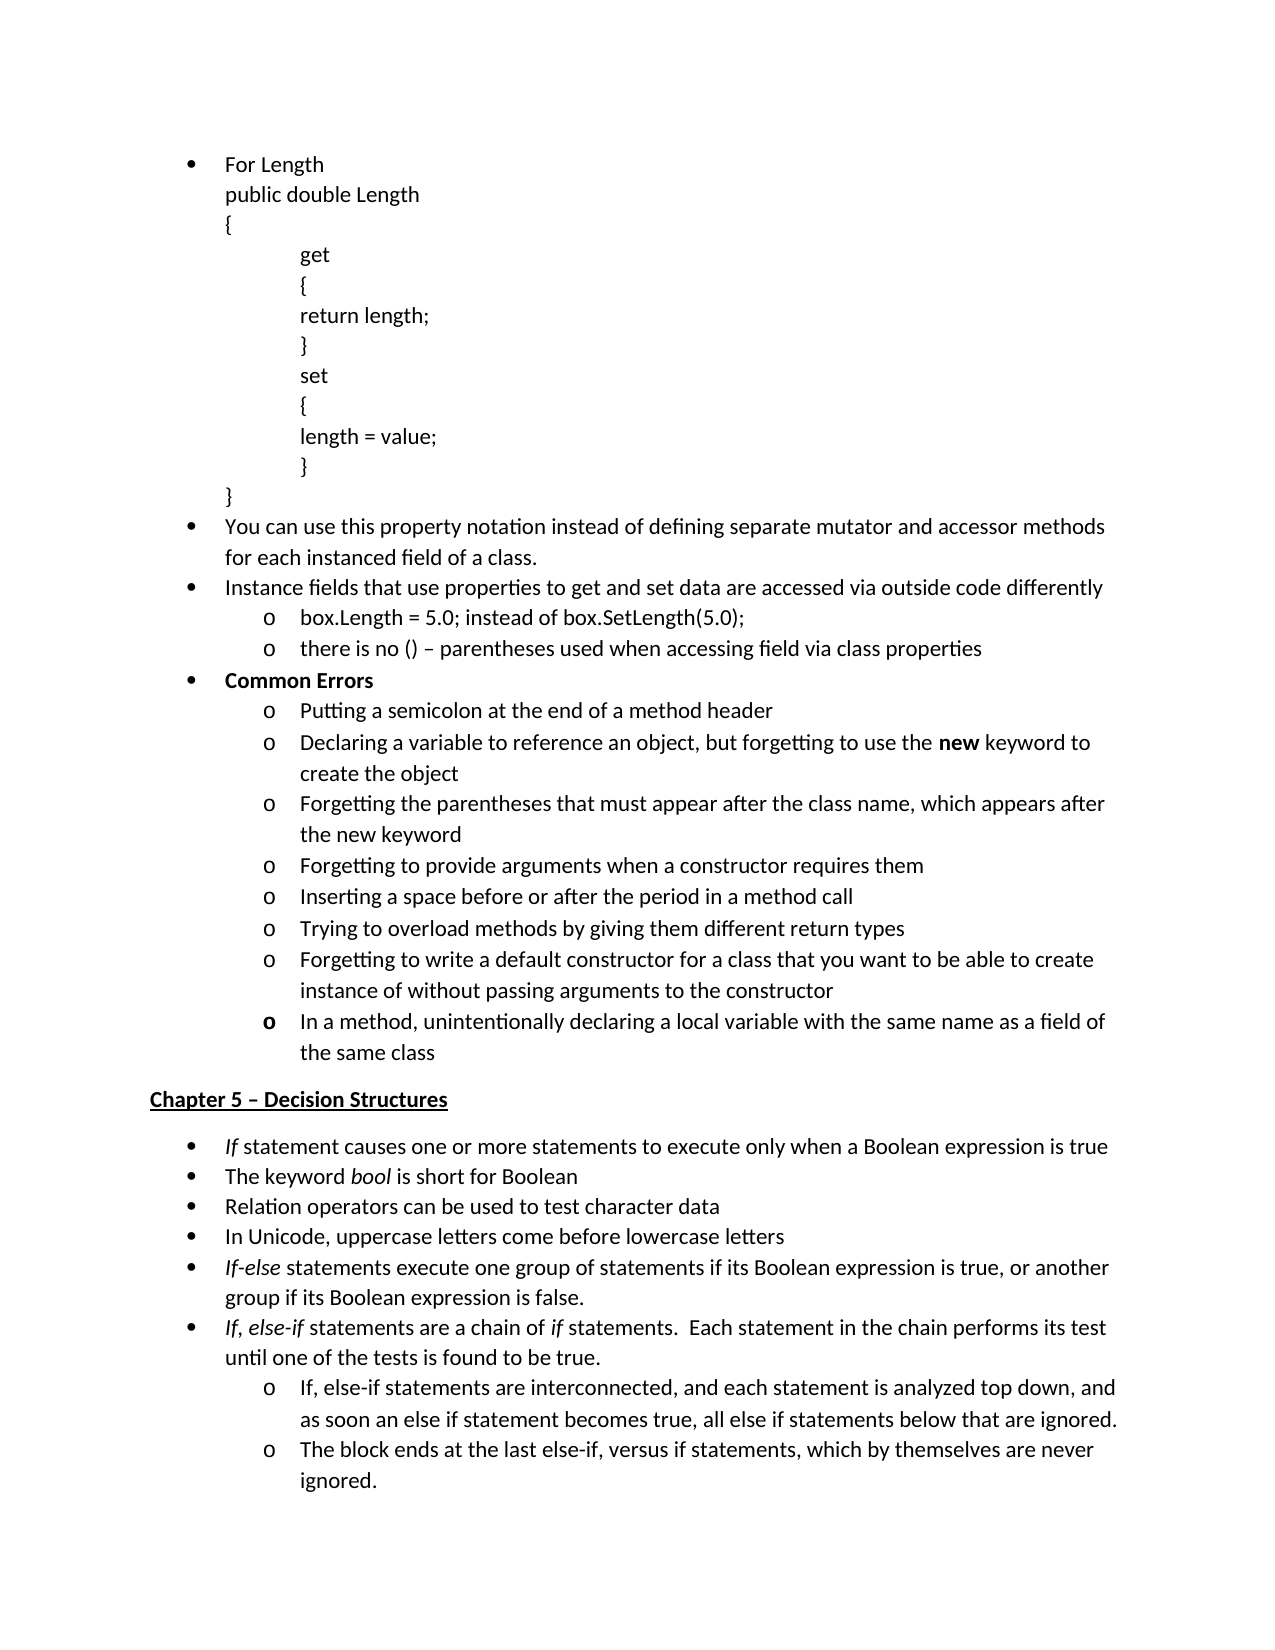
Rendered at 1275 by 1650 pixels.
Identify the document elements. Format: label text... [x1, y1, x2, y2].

list } [225, 331, 1125, 359]
list The keyword bool is short for Boolean [187, 1162, 1125, 1190]
list For Length [187, 150, 1125, 178]
list { [225, 271, 1125, 299]
list Instance fields that use properties to get and set data are accessed via outside code differently [187, 573, 1125, 601]
list You can use this property notation instead of defining separate mutator and accessor methods for each instanced field of a class. [187, 512, 1125, 571]
list set [225, 361, 1125, 389]
list { [225, 392, 1125, 420]
list get [225, 241, 1125, 269]
list Common Errors [187, 666, 1125, 694]
list public double Length [225, 180, 1125, 208]
list The block ends at the last else-if, versus if statements, which by themselves are never ignored. [262, 1435, 1125, 1494]
list If-else statements execute one group of statements if its Boolean expression is true, or another group if its Boolean expression is false. [187, 1253, 1125, 1311]
list } [225, 482, 1125, 510]
list In a method, unintentionally declaring a local variable with the same name as a field of the same class [262, 1007, 1125, 1066]
list box.Length = 5.0; instead of box.SetLength(5.0); [262, 603, 1125, 632]
list return length; [225, 301, 1125, 329]
list there is no () – parentheses used when accessing field via class properties [262, 634, 1125, 664]
list } [225, 452, 1125, 480]
list Relation operators can be used to test character data [187, 1192, 1125, 1220]
list Putting a semicolon at the end of a method header [262, 696, 1125, 725]
list Trying to overload methods by giving them different return types [262, 914, 1125, 943]
list Forgetting the parentheses that must appear after the class name, which appears after the new keyword [262, 789, 1125, 849]
list In Unicode, uppercase letters come before lowercase letters [187, 1222, 1125, 1251]
text Chapter 5 – Decision Structures [150, 1085, 1125, 1113]
list { [225, 210, 1125, 238]
list length = value; [225, 422, 1125, 450]
list If, else-if statements are a chain of if statements. Each statement in the chain performs its test until one of the tests is found to be true. [187, 1313, 1125, 1371]
list Inserting a space before or after the period in a method call [262, 882, 1125, 911]
list If statement causes one or more statements to execute only when a Boolean expression is true [187, 1132, 1125, 1160]
list Forgetting to provide arguments when a constructor requires them [262, 851, 1125, 880]
list Forgetting to write a default constructor for a class that you want to be able to create instance of without passing arguments to the constructor [262, 945, 1125, 1004]
list If, else-if statements are interconnected, and each statement is analyzed top down, and as soon an else if statement becomes true, all else if statements below that are ignored. [262, 1373, 1125, 1433]
list Declaring a variable to reference an object, but forgetting to use the new keyword to create the object [262, 728, 1125, 787]
